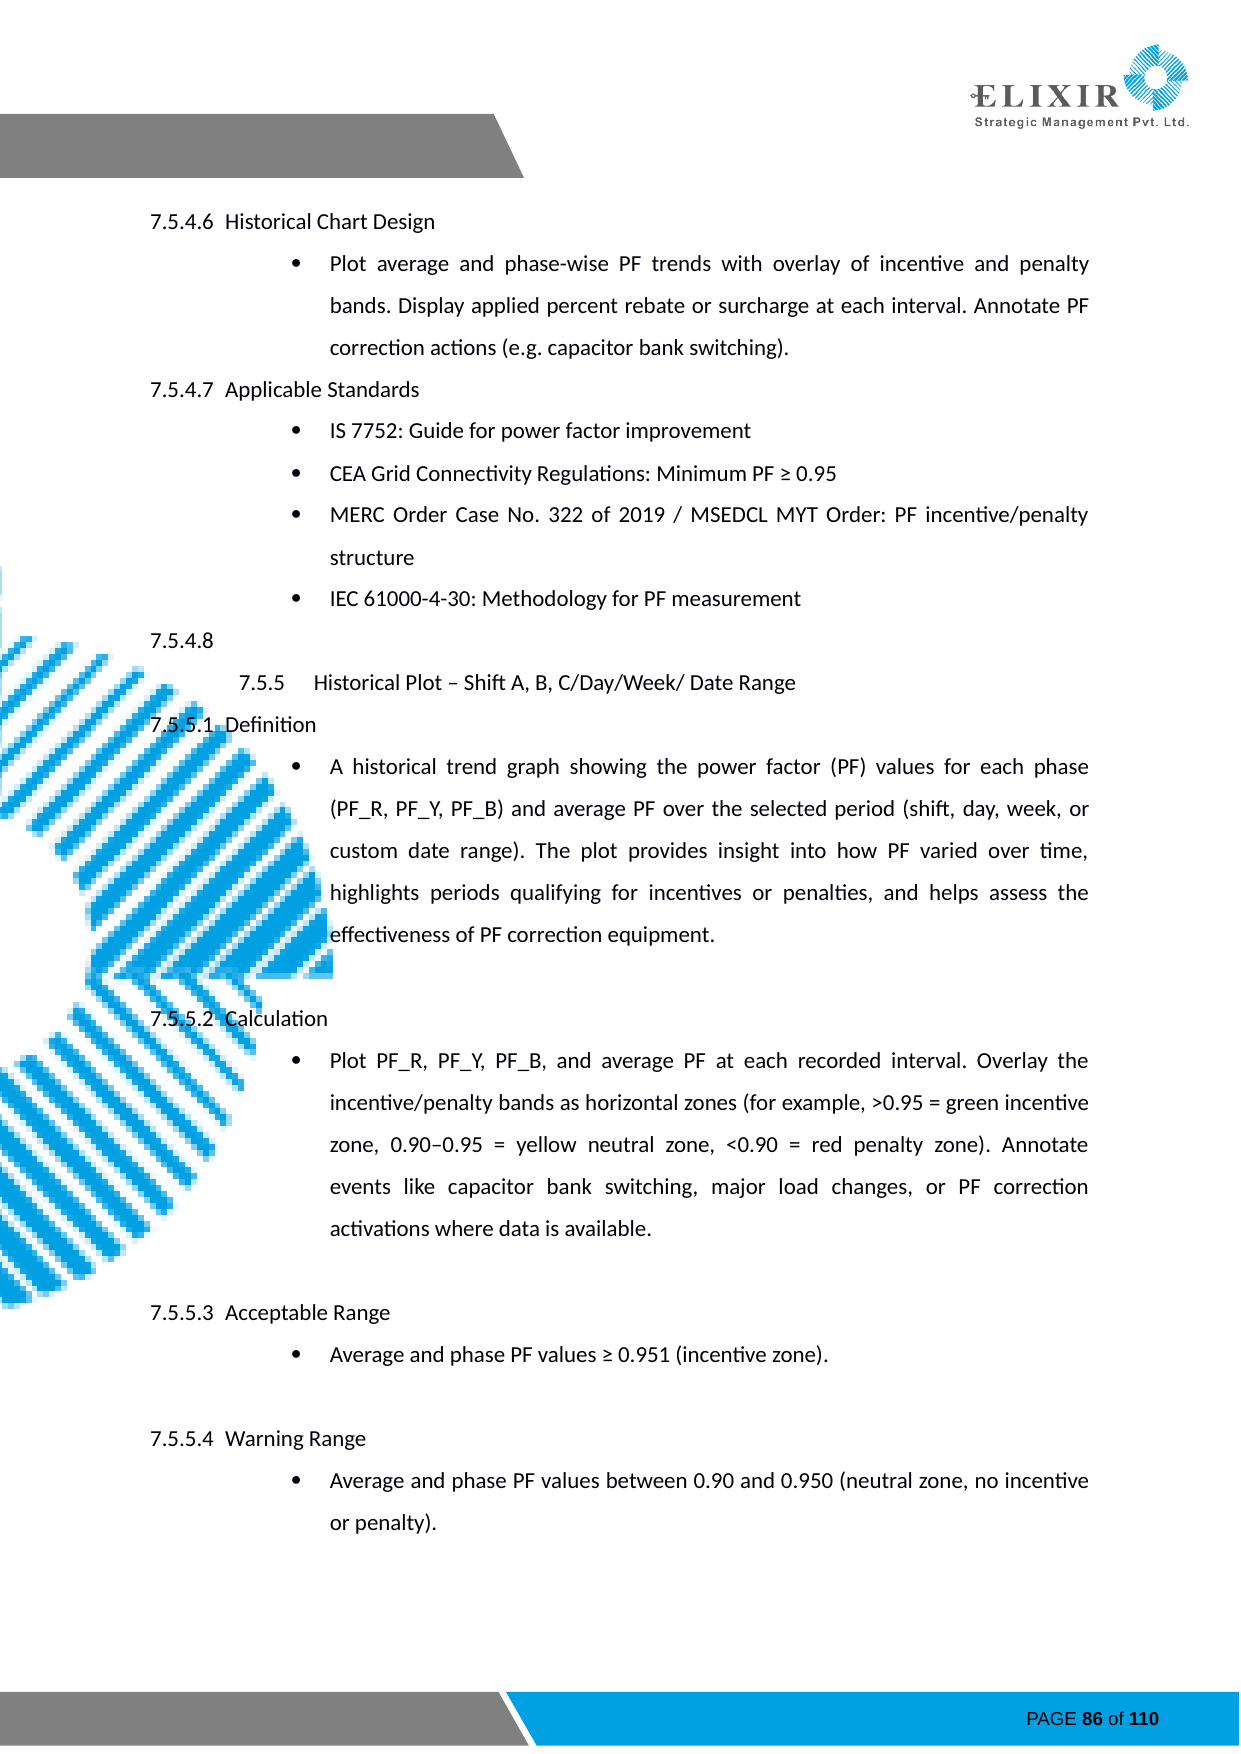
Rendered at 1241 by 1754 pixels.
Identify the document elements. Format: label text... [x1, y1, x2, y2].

list Historical Chart Design [150, 207, 1090, 235]
list Warning Range [150, 1424, 1090, 1452]
list Calculation [150, 1004, 1090, 1032]
picture [0, 566, 345, 1350]
list Average and phase PF values ≥ 0.951 (incentive zone). [292, 1340, 1090, 1368]
list Acceptable Range [150, 1298, 1090, 1326]
list Applicable Standards [150, 375, 1090, 403]
list Average and phase PF values between 0.90 and 0.950 (neutral zone, no incentive or penalty). [292, 1466, 1090, 1536]
list IEC 61000-4-30: Methodology for PF measurement [292, 584, 1090, 613]
list Plot average and phase-wise PF trends with overlay of incentive and penalty bands. Display applied percent rebate or surcharge at each interval. Annotate PF correction actions (e.g. capacitor bank switching). [292, 249, 1090, 361]
list CEA Grid Connectivity Regulations: Minimum PF ≥ 0.95 [292, 459, 1090, 487]
list A historical trend graph showing the power factor (PF) values for each phase (PF_R, PF_Y, PF_B) and average PF over the selected period (shift, day, week, or custom date range). The plot provides insight into how PF varied over time, highlights periods qualifying for incentives or penalties, and helps assess the effectiveness of PF correction equipment. [292, 752, 1090, 948]
picture [970, 44, 1189, 129]
list Plot PF_R, PF_Y, PF_B, and average PF at each recorded interval. Overlay the incentive/penalty bands as horizontal zones (for example, >0.95 = green incentive zone, 0.90–0.95 = yellow neutral zone, <0.90 = red penalty zone). Annotate events like capacitor bank switching, major load changes, or PF correction activations where data is available. [292, 1046, 1090, 1242]
list Historical Plot – Shift A, B, C/Day/Week/ Date Range [238, 668, 1090, 697]
list IS 7752: Guide for power factor improvement [292, 417, 1090, 445]
list MERC Order Case No. 322 of 2019 / MSEDCL MYT Order: PF incentive/penalty structure [292, 501, 1090, 571]
list Definition [150, 711, 1090, 738]
picture [192, 879, 345, 1004]
